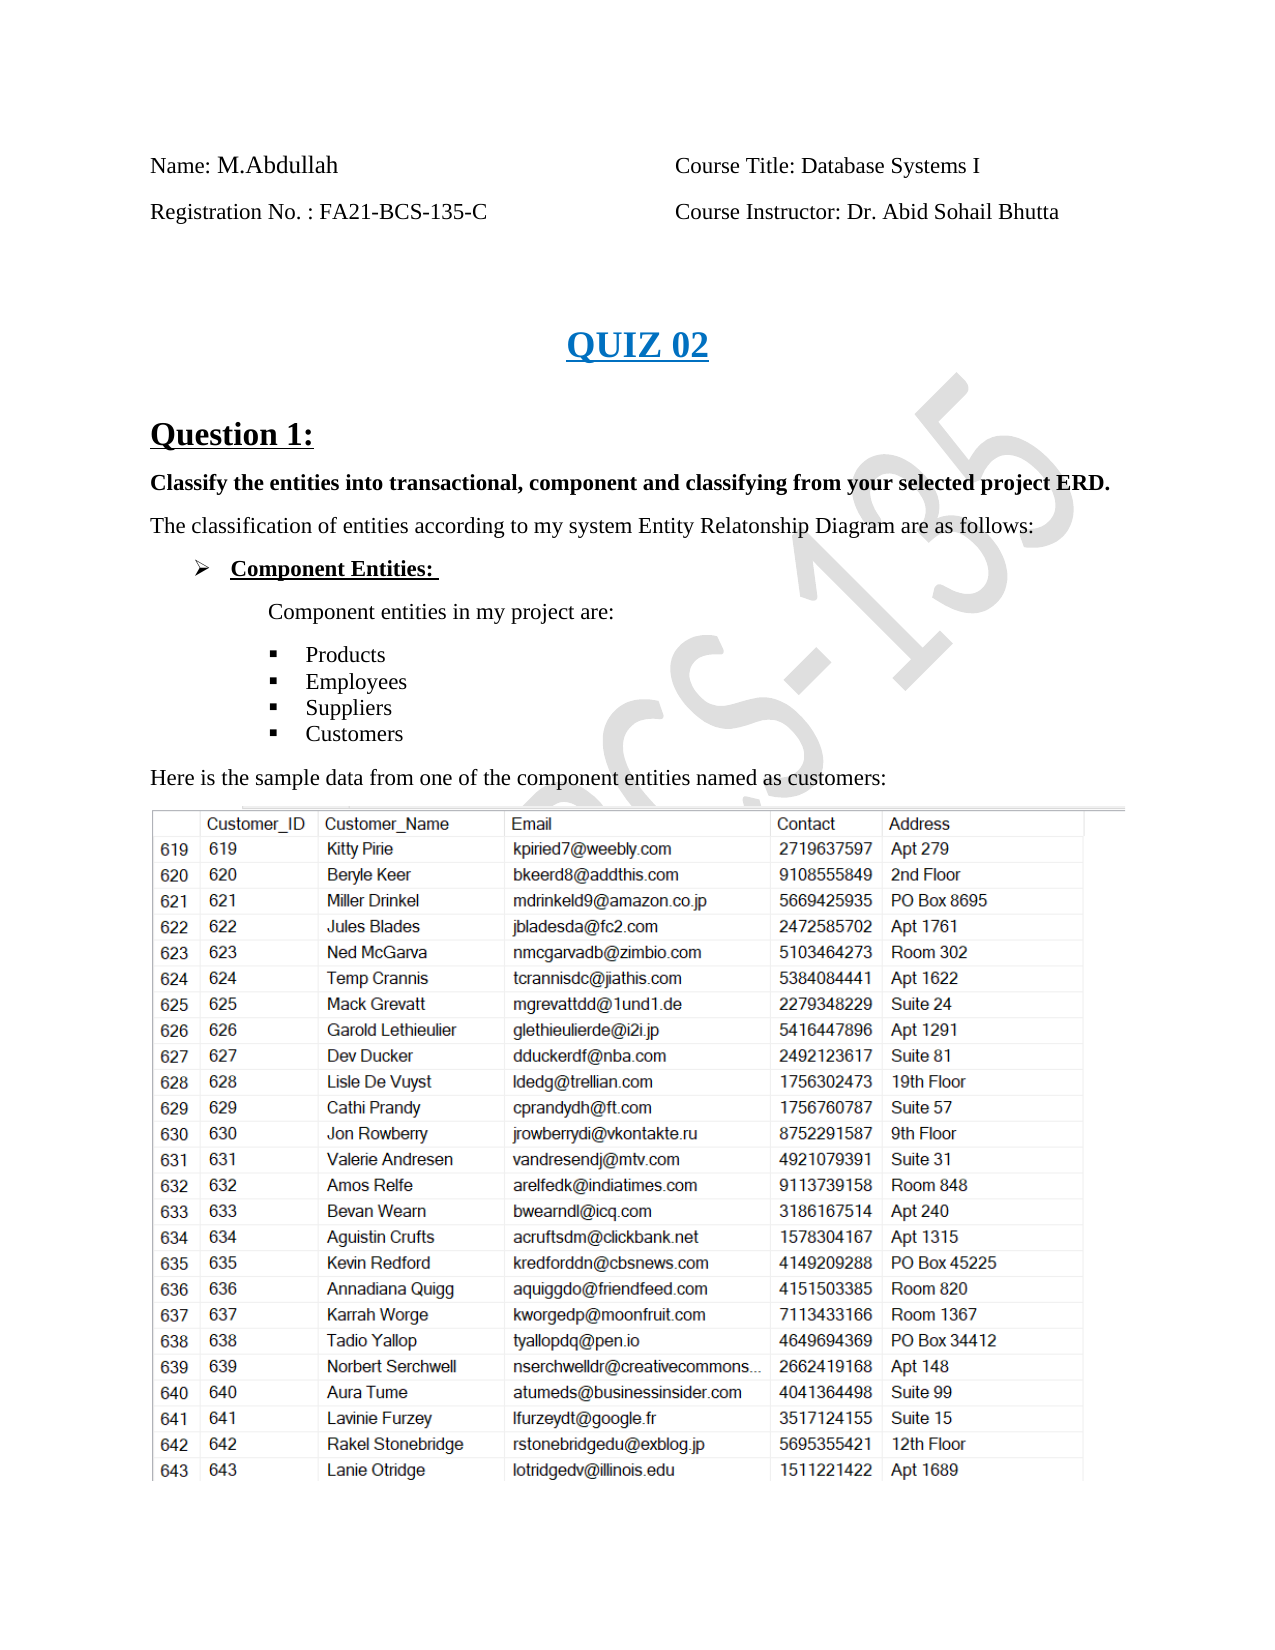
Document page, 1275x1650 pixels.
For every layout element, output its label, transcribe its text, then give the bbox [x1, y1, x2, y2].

text Name: M.Abdullah Course Title: Database Systems I [150, 150, 1125, 179]
list Employees [268, 668, 1125, 694]
list Suppliers [268, 694, 1125, 721]
text The classification of entities according to my system Entity Relatonship Diagram are as follows: [150, 512, 1125, 539]
text Component entities in my project are: [193, 598, 1125, 625]
text Here is the sample data from one of the component entities named as customers: [150, 763, 1125, 790]
subtitle QUIZ 02 [150, 323, 1125, 366]
picture [150, 806, 1125, 1481]
list Customers [268, 721, 1125, 747]
text Registration No. : FA21-BCS-135-C Course Instructor: Dr. Abid Sohail Bhutta [150, 198, 1125, 224]
list Component Entities: [193, 555, 1125, 582]
list Products [268, 641, 1125, 668]
text Question 1: [150, 414, 1125, 453]
text Classify the entities into transactional, component and classifying from your selected project ERD. [150, 469, 1125, 496]
